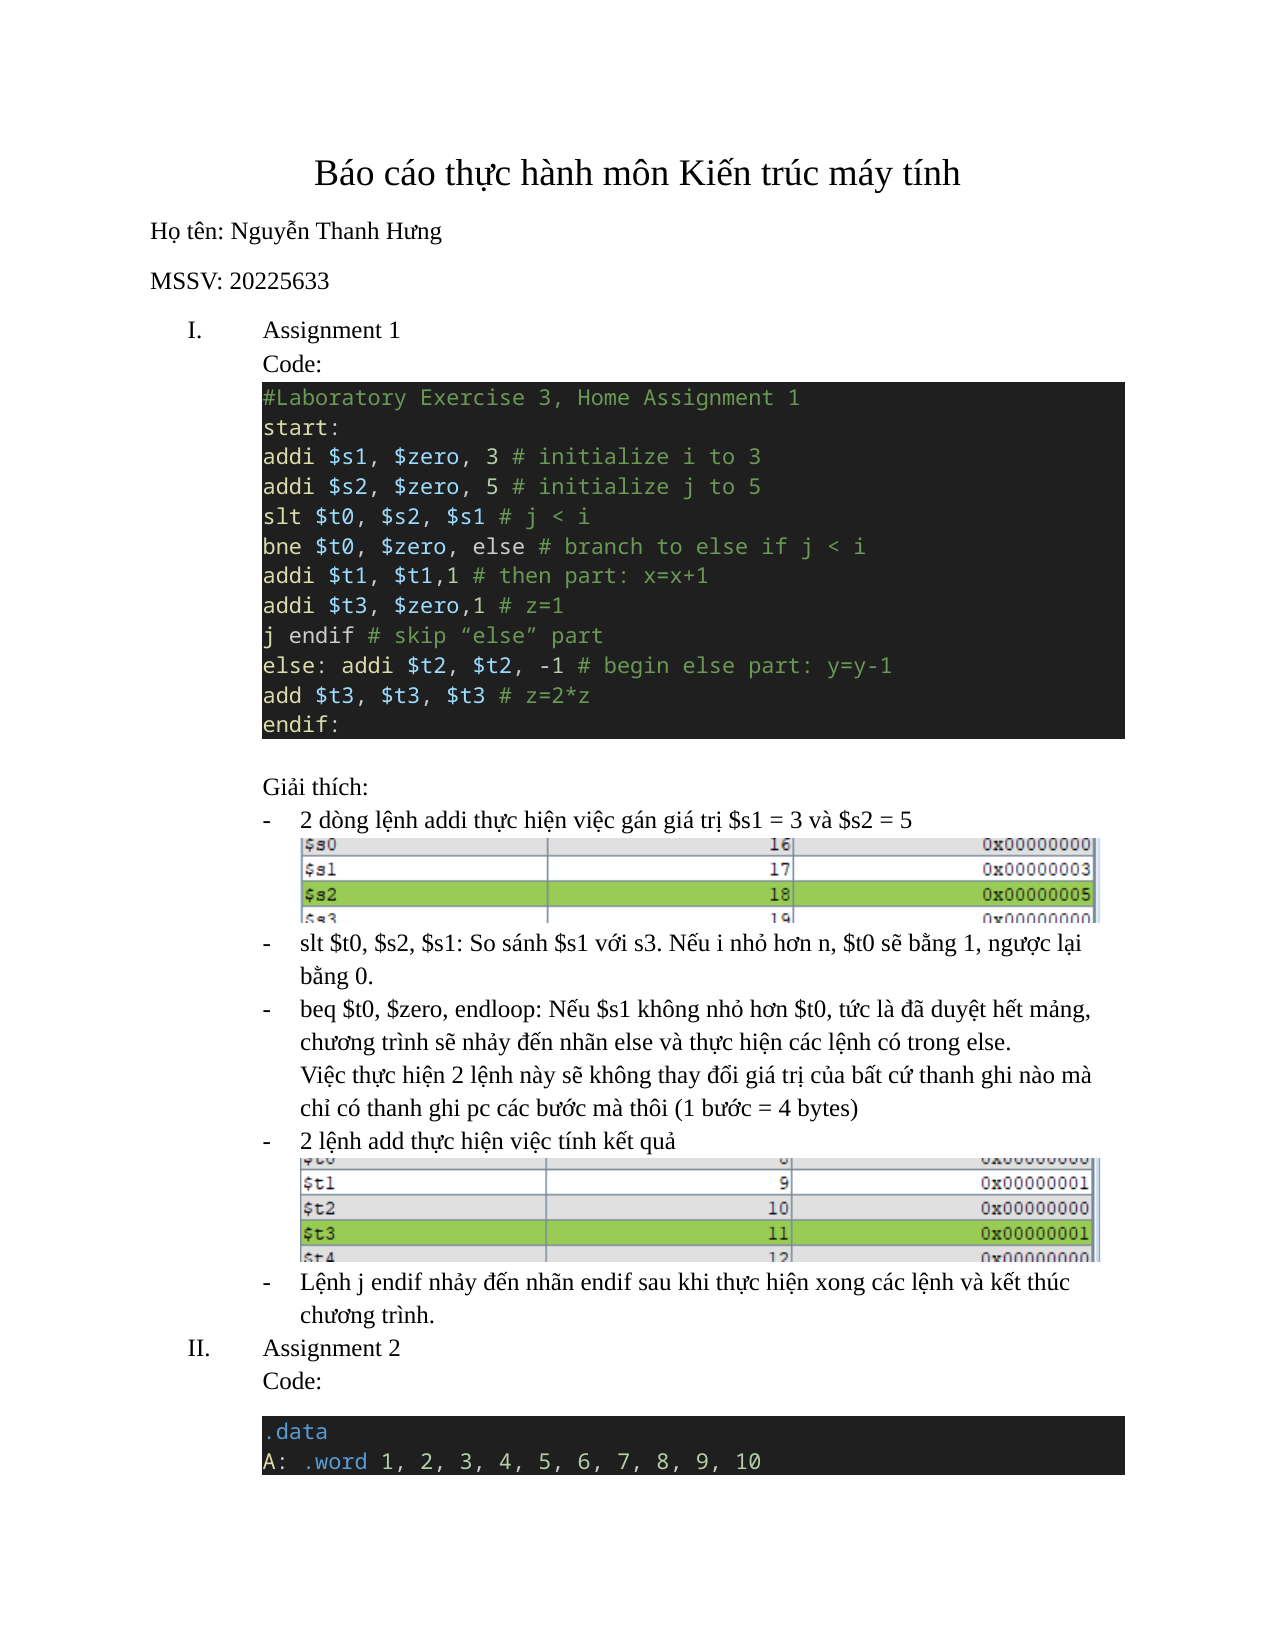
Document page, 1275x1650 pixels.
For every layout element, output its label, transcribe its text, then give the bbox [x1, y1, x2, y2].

list slt $t0, $s2, $s1: So sánh $s1 với s3. Nếu i nhỏ hơn n, $t0 sẽ bằng 1, ngược lại bằng 0. [262, 928, 1125, 989]
text Họ tên: Nguyễn Thanh Hưng [150, 216, 1125, 245]
list addi $t1, $t1,1 # then part: x=x+1 [262, 560, 1125, 590]
list Lệnh j endif nhảy đến nhãn endif sau khi thực hiện xong các lệnh và kết thúc chương trình. [262, 1267, 1125, 1329]
list Code: [262, 349, 1125, 377]
list 2 dòng lệnh addi thực hiện việc gán giá trị $s1 = 3 và $s2 = 5 [262, 805, 1125, 834]
list j endif # skip “else” part [262, 620, 1125, 650]
text A: .word 1, 2, 3, 4, 5, 6, 7, 8, 9, 10 [262, 1446, 1125, 1475]
list 2 lệnh add thực hiện việc tính kết quả [262, 1126, 1125, 1154]
text MSSV: 20225633 [150, 266, 1125, 295]
list Assignment 1 [187, 316, 1125, 344]
list addi $t3, $zero,1 # z=1 [262, 590, 1125, 620]
list beq $t0, $zero, endloop: Nếu $s1 không nhỏ hơn $t0, tức là đã duyệt hết mảng, chương trình sẽ nhảy đến nhãn else và thực hiện các lệnh có trong else. [262, 994, 1125, 1056]
text .data [262, 1416, 1125, 1446]
list add $t3, $t3, $t3 # z=2*z [262, 679, 1125, 709]
text Báo cáo thực hành môn Kiến trúc máy tính [150, 150, 1125, 193]
list slt $t0, $s2, $s1 # j < i [262, 501, 1125, 531]
list addi $s2, $zero, 5 # initialize j to 5 [262, 471, 1125, 501]
list addi $s1, $zero, 3 # initialize i to 3 [262, 441, 1125, 471]
picture [300, 838, 1100, 923]
list else: addi $t2, $t2, -1 # begin else part: y=y-1 [262, 650, 1125, 679]
picture [300, 1158, 1100, 1262]
list Assignment 2 [187, 1333, 1125, 1362]
list Giải thích: [262, 772, 1125, 801]
list Việc thực hiện 2 lệnh này sẽ không thay đổi giá trị của bất cứ thanh ghi nào mà chỉ có thanh ghi pc các bước mà thôi (1 bước = 4 bytes) [300, 1060, 1125, 1122]
list bne $t0, $zero, else # branch to else if j < i [262, 531, 1125, 560]
list Code: [262, 1366, 1125, 1395]
list #Laboratory Exercise 3, Home Assignment 1 [262, 382, 1125, 411]
list endif: [262, 709, 1125, 739]
list start: [262, 411, 1125, 441]
